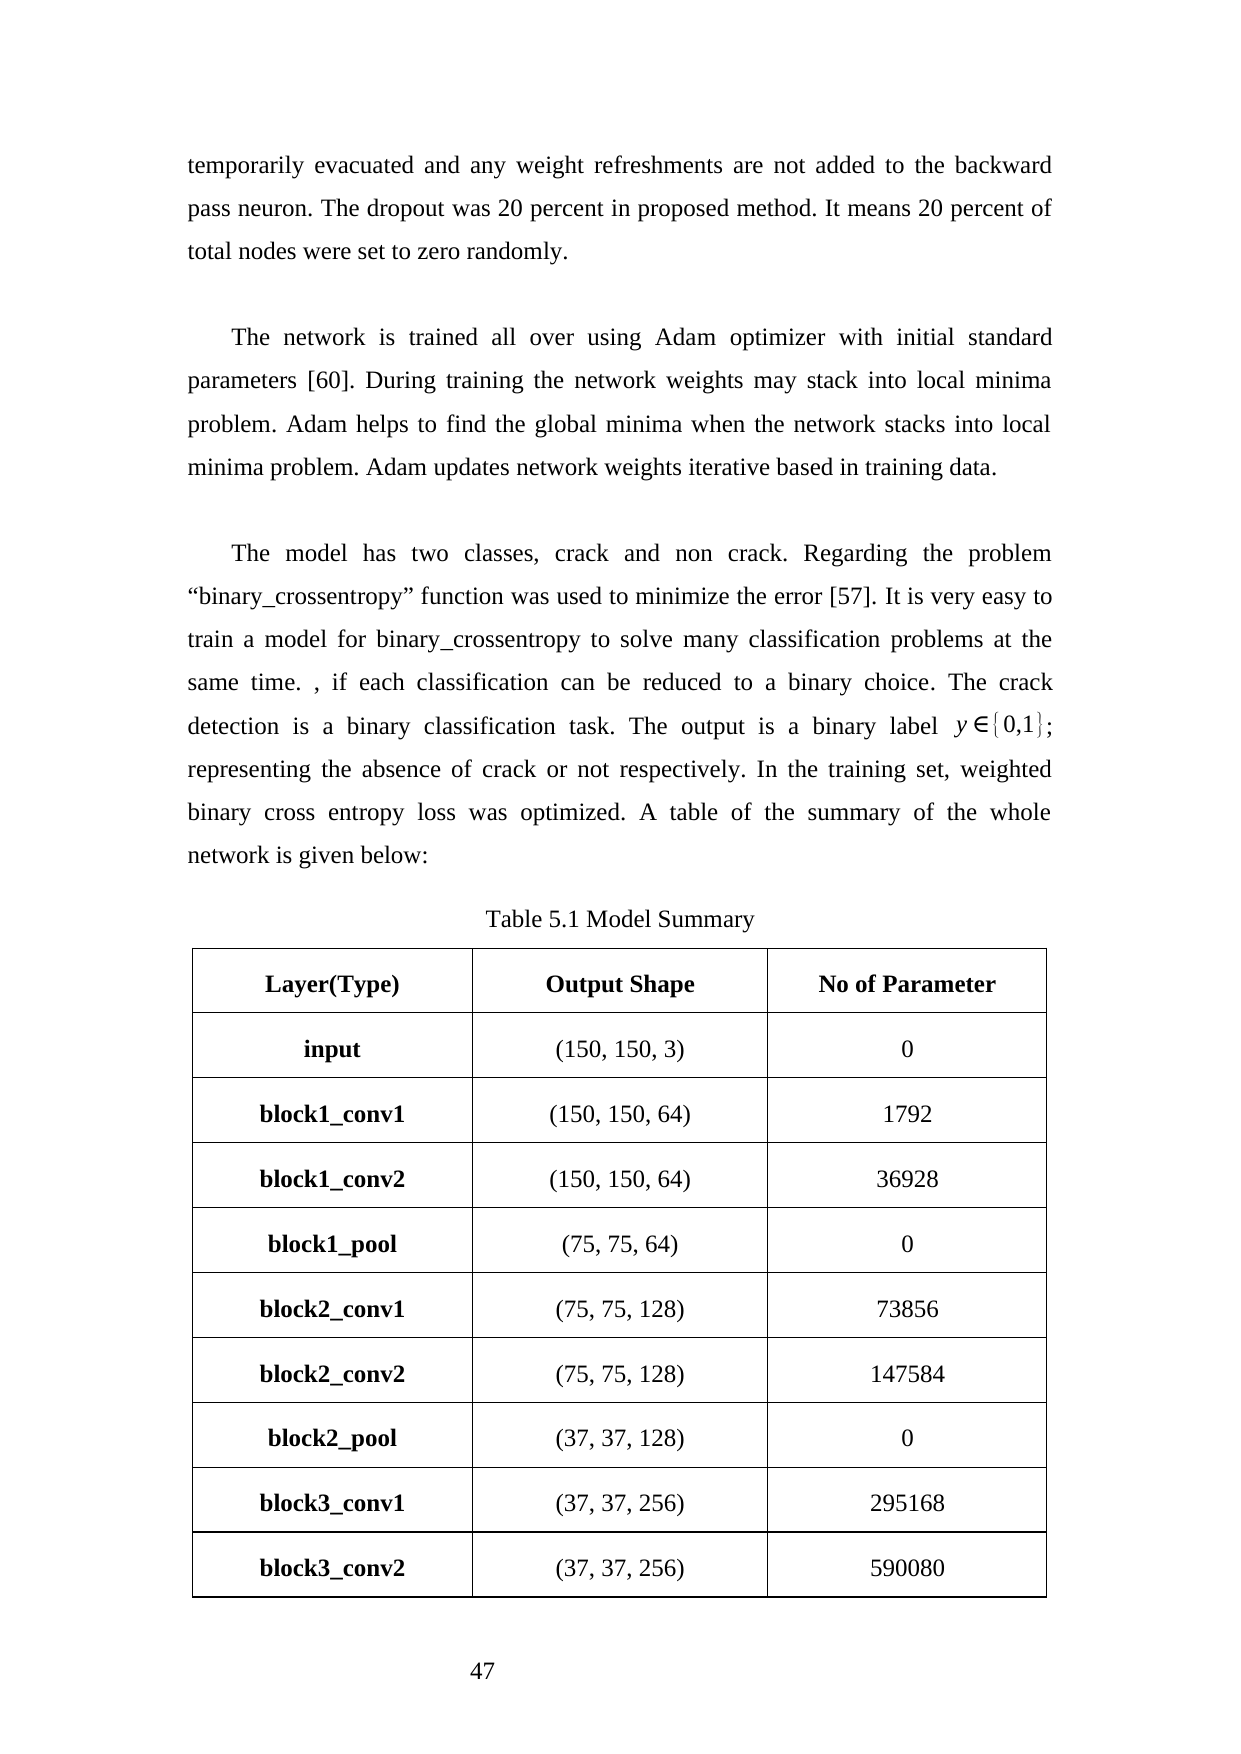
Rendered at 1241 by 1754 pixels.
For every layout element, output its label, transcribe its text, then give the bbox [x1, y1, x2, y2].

table_cell block3_conv2 [193, 1533, 472, 1596]
table_cell 590080 [768, 1533, 1046, 1596]
table_cell 295168 [768, 1468, 1046, 1531]
list The network is trained all over using Adam optimizer with initial standard parameters [60]. During training the network weights may stack into local minima problem. Adam helps to find the global minima when the network stacks into local minima problem. Adam updates network weights iterative based in training data. [187, 322, 1053, 481]
table_cell (75, 75, 128) [473, 1273, 767, 1337]
table_cell (37, 37, 256) [473, 1533, 767, 1596]
table_cell input [193, 1013, 472, 1077]
list The model has two classes, crack and non crack. Regarding the problem “binary_crossentropy” function was used to minimize the error [57]. It is very easy to train a model for binary_crossentropy to solve many classification problems at the same time. , if each classification can be reduced to a binary choice. The crack detection is a binary classification task. The output is a binary label ; representing the absence of crack or not respectively. In the training set, weighted binary cross entropy loss was optimized. A table of the summary of the whole network is given below: [187, 538, 1053, 869]
table_cell 73856 [768, 1273, 1046, 1337]
table_cell (37, 37, 256) [473, 1468, 767, 1531]
table_cell 0 [768, 1208, 1046, 1272]
table_cell (75, 75, 64) [473, 1208, 767, 1272]
table_cell 0 [768, 1013, 1046, 1077]
table_cell 36928 [768, 1143, 1046, 1207]
table_cell block3_conv1 [193, 1468, 472, 1531]
table_cell (37, 37, 128) [473, 1403, 767, 1467]
table_cell 147584 [768, 1338, 1046, 1402]
table_cell 1792 [768, 1078, 1046, 1142]
table_cell block2_pool [193, 1403, 472, 1467]
table_header Layer(Type) [193, 949, 472, 1012]
table_header No of Parameter [768, 949, 1046, 1012]
table_header Output Shape [473, 949, 767, 1012]
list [187, 150, 1053, 265]
table_cell (75, 75, 128) [473, 1338, 767, 1402]
table_cell block1_conv1 [193, 1078, 472, 1142]
table_cell block2_conv1 [193, 1273, 472, 1337]
table_cell block1_conv2 [193, 1143, 472, 1207]
table_cell 0 [768, 1403, 1046, 1467]
table_cell block1_pool [193, 1208, 472, 1272]
table_cell (150, 150, 64) [473, 1078, 767, 1142]
table_cell block2_conv2 [193, 1338, 472, 1402]
text Table 5.1 Model Summary [187, 904, 1053, 933]
table_cell (150, 150, 3) [473, 1013, 767, 1077]
table_cell (150, 150, 64) [473, 1143, 767, 1207]
